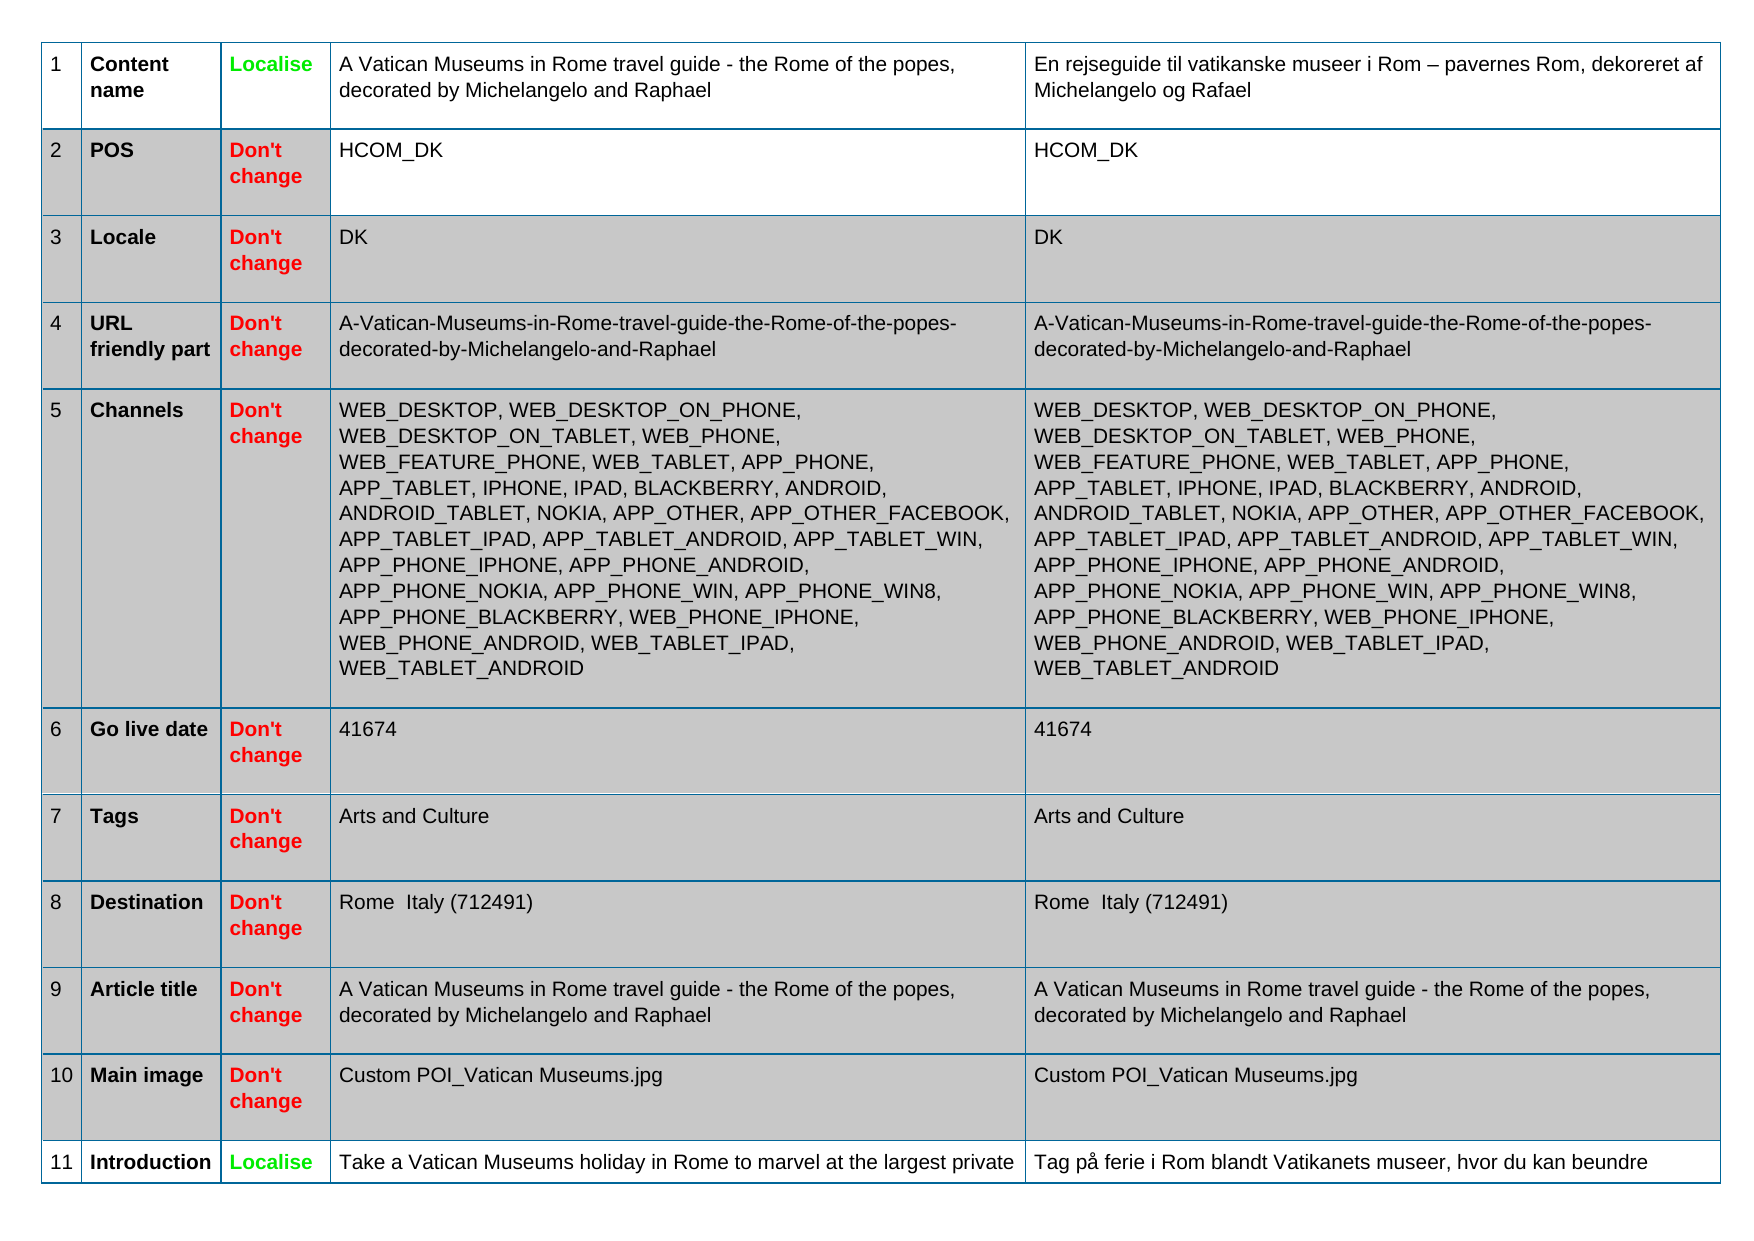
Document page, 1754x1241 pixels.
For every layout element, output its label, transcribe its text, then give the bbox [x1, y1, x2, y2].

table_cell A-Vatican-Museums-in-Rome-travel-guide-the-Rome-of-the-popes-decorated-by-Michelangelo-and-Raphael [1026, 303, 1720, 388]
table_cell Go live date [82, 709, 220, 793]
table_header 1 [42, 43, 81, 128]
table_cell Don't change [222, 303, 330, 388]
table_cell 11 [42, 1141, 81, 1182]
table_cell Arts and Culture [331, 795, 1025, 880]
table_header Localise [222, 43, 330, 128]
table_cell Custom POI_Vatican Museums.jpg [331, 1055, 1025, 1140]
table_cell 5 [42, 389, 81, 707]
table_cell A-Vatican-Museums-in-Rome-travel-guide-the-Rome-of-the-popes-decorated-by-Michelangelo-and-Raphael [331, 303, 1025, 388]
table_cell URL friendly part [82, 303, 220, 388]
table_cell Don't change [222, 882, 330, 967]
table_cell Article title [82, 968, 220, 1053]
table_cell 7 [42, 795, 81, 880]
table_cell Tags [82, 795, 220, 880]
table_cell Rome Italy (712491) [331, 882, 1025, 967]
table_cell Destination [82, 882, 220, 967]
table_cell Custom POI_Vatican Museums.jpg [1026, 1055, 1720, 1140]
table_cell Don't change [222, 216, 330, 301]
table_cell 41674 [331, 709, 1025, 793]
table_cell Don't change [222, 1055, 330, 1140]
table_cell Arts and Culture [1026, 795, 1720, 880]
table_header A Vatican Museums in Rome travel guide - the Rome of the popes, decorated by Michelangelo and Raphael [331, 43, 1025, 128]
table_cell Don't change [222, 390, 330, 707]
table_cell Don't change [222, 968, 330, 1053]
table_cell 8 [42, 881, 81, 967]
table_cell 3 [42, 216, 81, 301]
table_cell Don't change [222, 709, 330, 793]
table_cell A Vatican Museums in Rome travel guide - the Rome of the popes, decorated by Michelangelo and Raphael [331, 968, 1025, 1053]
table_cell Rome Italy (712491) [1026, 882, 1720, 967]
table_cell WEB_DESKTOP, WEB_DESKTOP_ON_PHONE, WEB_DESKTOP_ON_TABLET, WEB_PHONE, WEB_FEATURE_PHONE, WEB_TABLET, APP_PHONE, APP_TABLET, IPHONE, IPAD, BLACKBERRY, ANDROID, ANDROID_TABLET, NOKIA, APP_OTHER, APP_OTHER_FACEBOOK, APP_TABLET_IPAD, APP_TABLET_ANDROID, APP_TABLET_WIN, APP_PHONE_IPHONE, APP_PHONE_ANDROID, APP_PHONE_NOKIA, APP_PHONE_WIN, APP_PHONE_WIN8, APP_PHONE_BLACKBERRY, WEB_PHONE_IPHONE, WEB_PHONE_ANDROID, WEB_TABLET_IPAD, WEB_TABLET_ANDROID [1026, 390, 1720, 707]
table_cell 41674 [1026, 709, 1720, 793]
table_cell Don't change [222, 795, 330, 880]
table_cell Introduction [82, 1141, 220, 1182]
table_cell HCOM_DK [1026, 130, 1720, 215]
table_header En rejseguide til vatikanske museer i Rom – pavernes Rom, dekoreret af Michelangelo og Rafael [1026, 43, 1720, 128]
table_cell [1026, 1141, 1720, 1182]
table_cell HCOM_DK [331, 130, 1025, 215]
table_cell 9 [42, 968, 81, 1053]
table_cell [331, 1141, 1025, 1182]
table_cell 4 [42, 303, 81, 388]
table_cell 6 [42, 708, 81, 793]
table_cell Channels [82, 390, 220, 707]
table_cell DK [331, 216, 1025, 301]
table_cell POS [82, 130, 220, 215]
table_cell DK [1026, 216, 1720, 301]
table_cell Main image [82, 1055, 220, 1140]
table_cell A Vatican Museums in Rome travel guide - the Rome of the popes, decorated by Michelangelo and Raphael [1026, 968, 1720, 1053]
table_cell 10 [42, 1054, 81, 1140]
table_header Content name [82, 43, 220, 128]
table_cell Don't change [222, 130, 330, 215]
table_cell Localise [222, 1141, 330, 1182]
table_cell WEB_DESKTOP, WEB_DESKTOP_ON_PHONE, WEB_DESKTOP_ON_TABLET, WEB_PHONE, WEB_FEATURE_PHONE, WEB_TABLET, APP_PHONE, APP_TABLET, IPHONE, IPAD, BLACKBERRY, ANDROID, ANDROID_TABLET, NOKIA, APP_OTHER, APP_OTHER_FACEBOOK, APP_TABLET_IPAD, APP_TABLET_ANDROID, APP_TABLET_WIN, APP_PHONE_IPHONE, APP_PHONE_ANDROID, APP_PHONE_NOKIA, APP_PHONE_WIN, APP_PHONE_WIN8, APP_PHONE_BLACKBERRY, WEB_PHONE_IPHONE, WEB_PHONE_ANDROID, WEB_TABLET_IPAD, WEB_TABLET_ANDROID [331, 390, 1025, 707]
table_cell 2 [42, 129, 81, 215]
table_cell Locale [82, 216, 220, 301]
